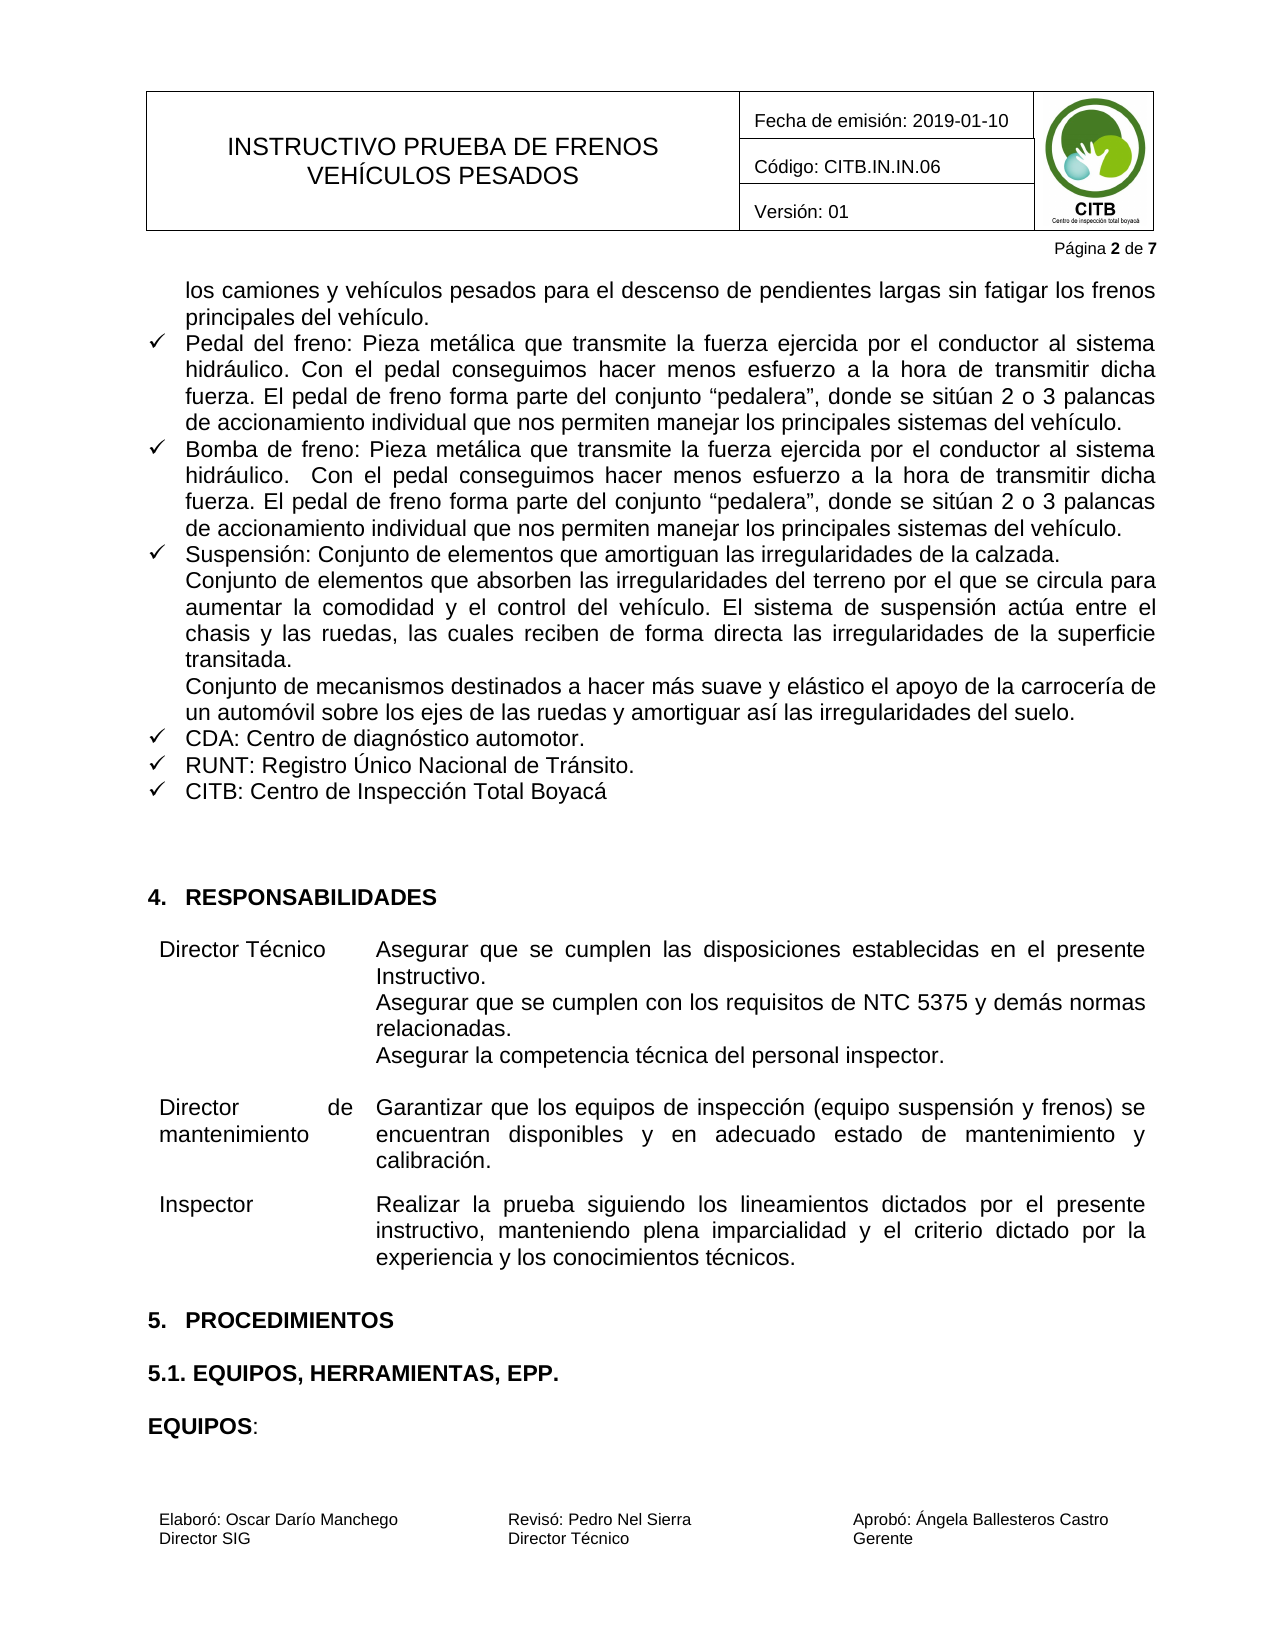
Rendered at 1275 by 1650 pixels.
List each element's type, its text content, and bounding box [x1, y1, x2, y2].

list Conjunto de elementos que absorben las irregularidades del terreno por el que se circula para aumentar la comodidad y el control del vehículo. El sistema de suspensión actúa entre el chasis y las ruedas, las cuales reciben de forma directa las irregularidades de la superficie transitada. [185, 567, 1157, 673]
list CDA: Centro de diagnóstico automotor. [148, 725, 1157, 752]
list CITB: Centro de Inspección Total Boyacá [148, 778, 1157, 804]
list RUNT: Registro Único Nacional de Tránsito. [148, 752, 1157, 778]
list PROCEDIMIENTOS [148, 1307, 1157, 1334]
list Pedal del freno: Pieza metálica que transmite la fuerza ejercida por el conductor al sistema hidráulico. Con el pedal conseguimos hacer menos esfuerzo a la hora de transmitir dicha fuerza. El pedal de freno forma parte del conjunto “pedalera”, donde se sitúan 2 o 3 palancas de accionamiento individual que nos permiten manejar los principales sistemas del vehículo. [148, 330, 1157, 436]
list Suspensión: Conjunto de elementos que amortiguan las irregularidades de la calzada. [148, 541, 1157, 567]
table_cell Realizar la prueba siguiendo los lineamientos dictados por el presente instructivo, manteniendo plena imparcialidad y el criterio dictado por la experiencia y los conocimientos técnicos. [364, 1191, 1157, 1281]
list EQUIPOS, HERRAMIENTAS, EPP. [148, 1360, 1157, 1387]
list RESPONSABILIDADES [148, 883, 1157, 910]
list Conjunto de mecanismos destinados a hacer más suave y elástico el apoyo de la carrocería de un automóvil sobre los ejes de las ruedas y amortiguar así las irregularidades del suelo. [185, 673, 1157, 725]
table_cell Garantizar que los equipos de inspección (equipo suspensión y frenos) se encuentran disponibles y en adecuado estado de mantenimiento y calibración. [364, 1094, 1157, 1191]
picture [1043, 93, 1147, 226]
list Bomba de freno: Pieza metálica que transmite la fuerza ejercida por el conductor al sistema hidráulico. Con el pedal conseguimos hacer menos esfuerzo a la hora de transmitir dicha fuerza. El pedal de freno forma parte del conjunto “pedalera”, donde se sitúan 2 o 3 palancas de accionamiento individual que nos permiten manejar los principales sistemas del vehículo. [148, 436, 1157, 541]
table_cell Inspector [148, 1191, 364, 1281]
table_cell Director de mantenimiento [148, 1094, 364, 1191]
text EQUIPOS: [148, 1413, 1152, 1439]
table_header Director Técnico [148, 936, 364, 1094]
table_header Asegurar que se cumplen las disposiciones establecidas en el presente Instructivo. Asegurar que se cumplen con los requisitos de NTC 5375 y demás normas relacionadas. Asegurar la competencia técnica del personal inspector. [364, 936, 1157, 1094]
